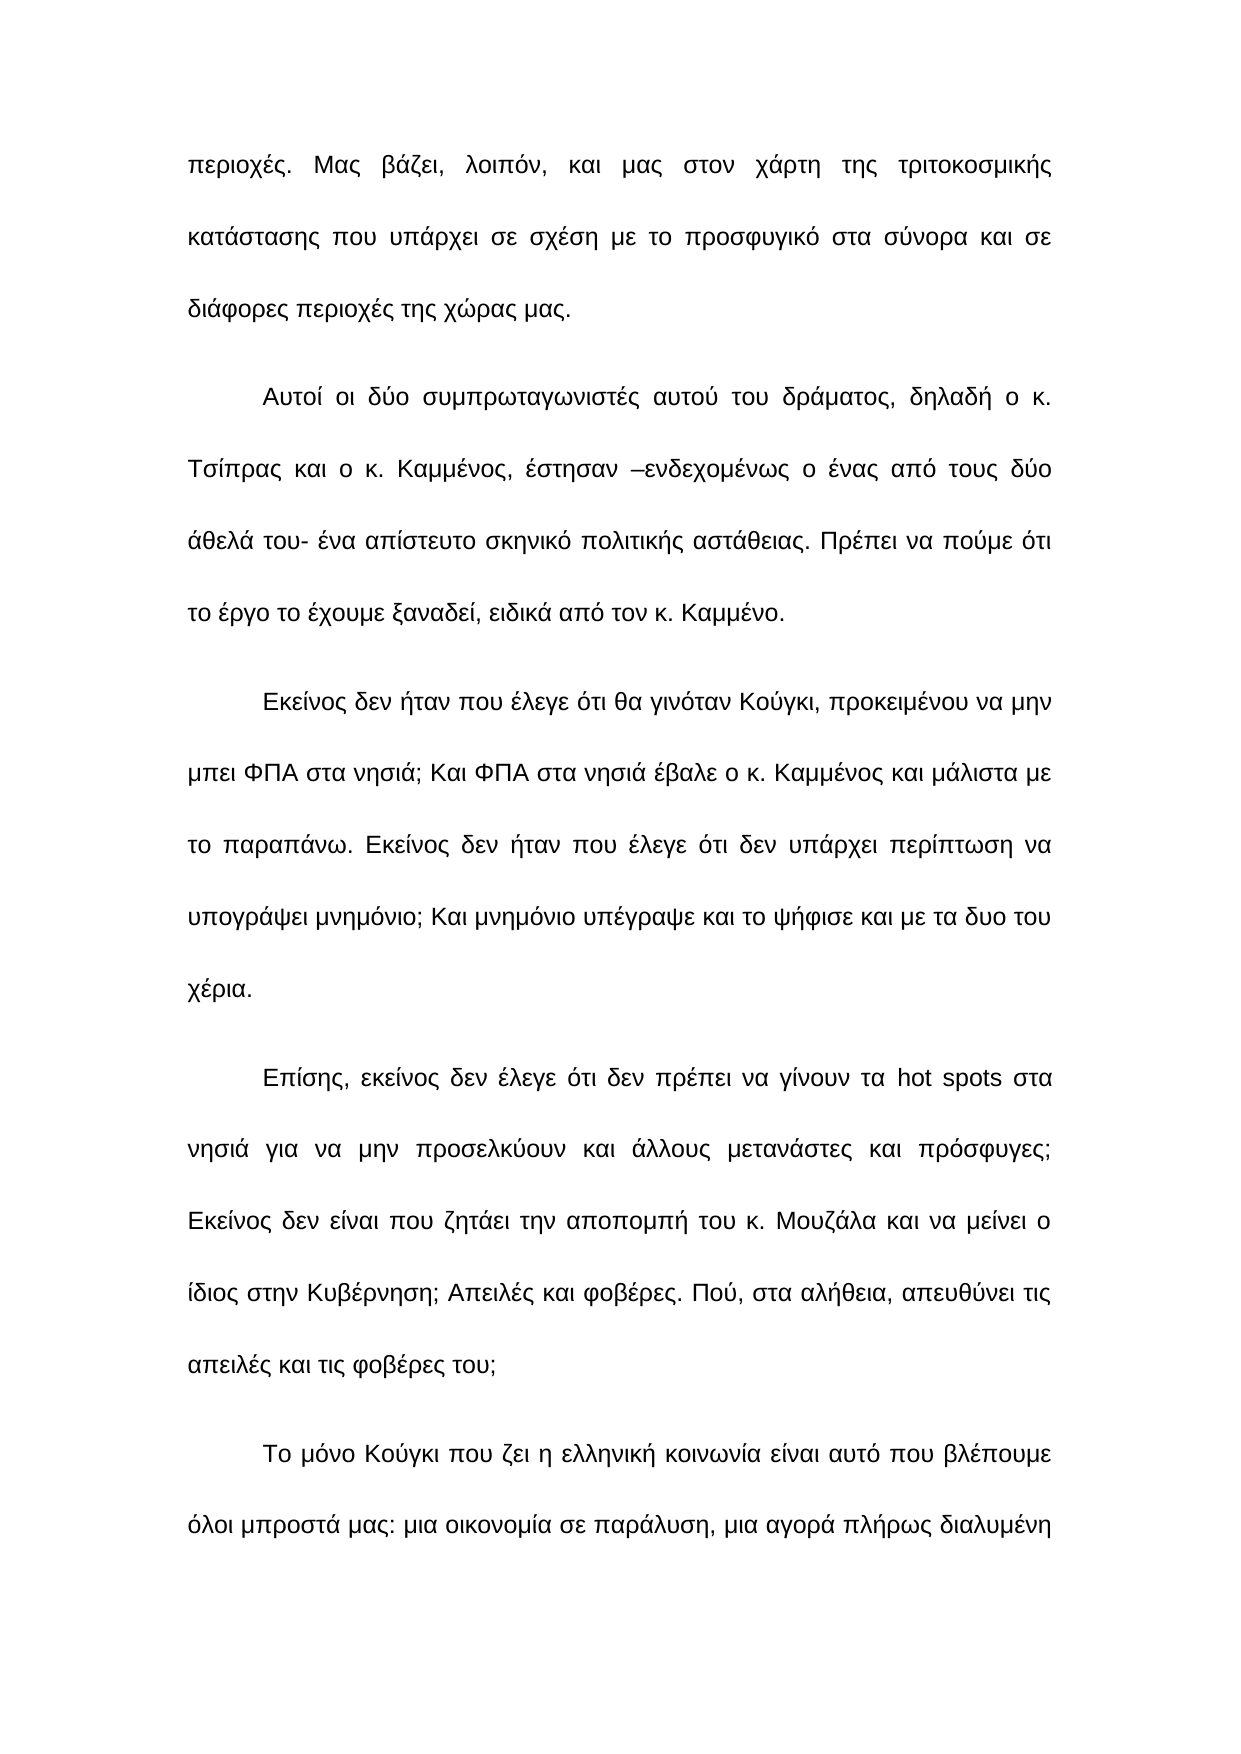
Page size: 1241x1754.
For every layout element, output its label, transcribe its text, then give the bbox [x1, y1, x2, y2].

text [187, 1438, 1053, 1539]
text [187, 150, 1053, 322]
text Αυτοί οι δύο συμπρωταγωνιστές αυτού του δράματος, δηλαδή ο κ. Τσίπρας και ο κ. Καμμένος, έστησαν –ενδεχομένως ο ένας από τους δύο άθελά του- ένα απίστευτο σκηνικό πολιτικής αστάθειας. Πρέπει να πούμε ότι το έργο το έχουμε ξαναδεί, ειδικά από τον κ. Καμμένο. [187, 382, 1053, 627]
text Εκείνος δεν ήταν που έλεγε ότι θα γινόταν Κούγκι, προκειμένου να μην μπει ΦΠΑ στα νησιά; Και ΦΠΑ στα νησιά έβαλε ο κ. Καμμένος και μάλιστα με το παραπάνω. Εκείνος δεν ήταν που έλεγε ότι δεν υπάρχει περίπτωση να υπογράψει μνημόνιο; Και μνημόνιο υπέγραψε και το ψήφισε και με τα δυο του χέρια. [187, 686, 1053, 1003]
text Επίσης, εκείνος δεν έλεγε ότι δεν πρέπει να γίνουν τα hot spots στα νησιά για να μην προσελκύουν και άλλους μετανάστες και πρόσφυγες; Εκείνος δεν είναι που ζητάει την αποπομπή του κ. Μουζάλα και να μείνει ο ίδιος στην Κυβέρνηση; Απειλές και φοβέρες. Πού, στα αλήθεια, απευθύνει τις απειλές και τις φοβέρες του; [187, 1062, 1053, 1379]
